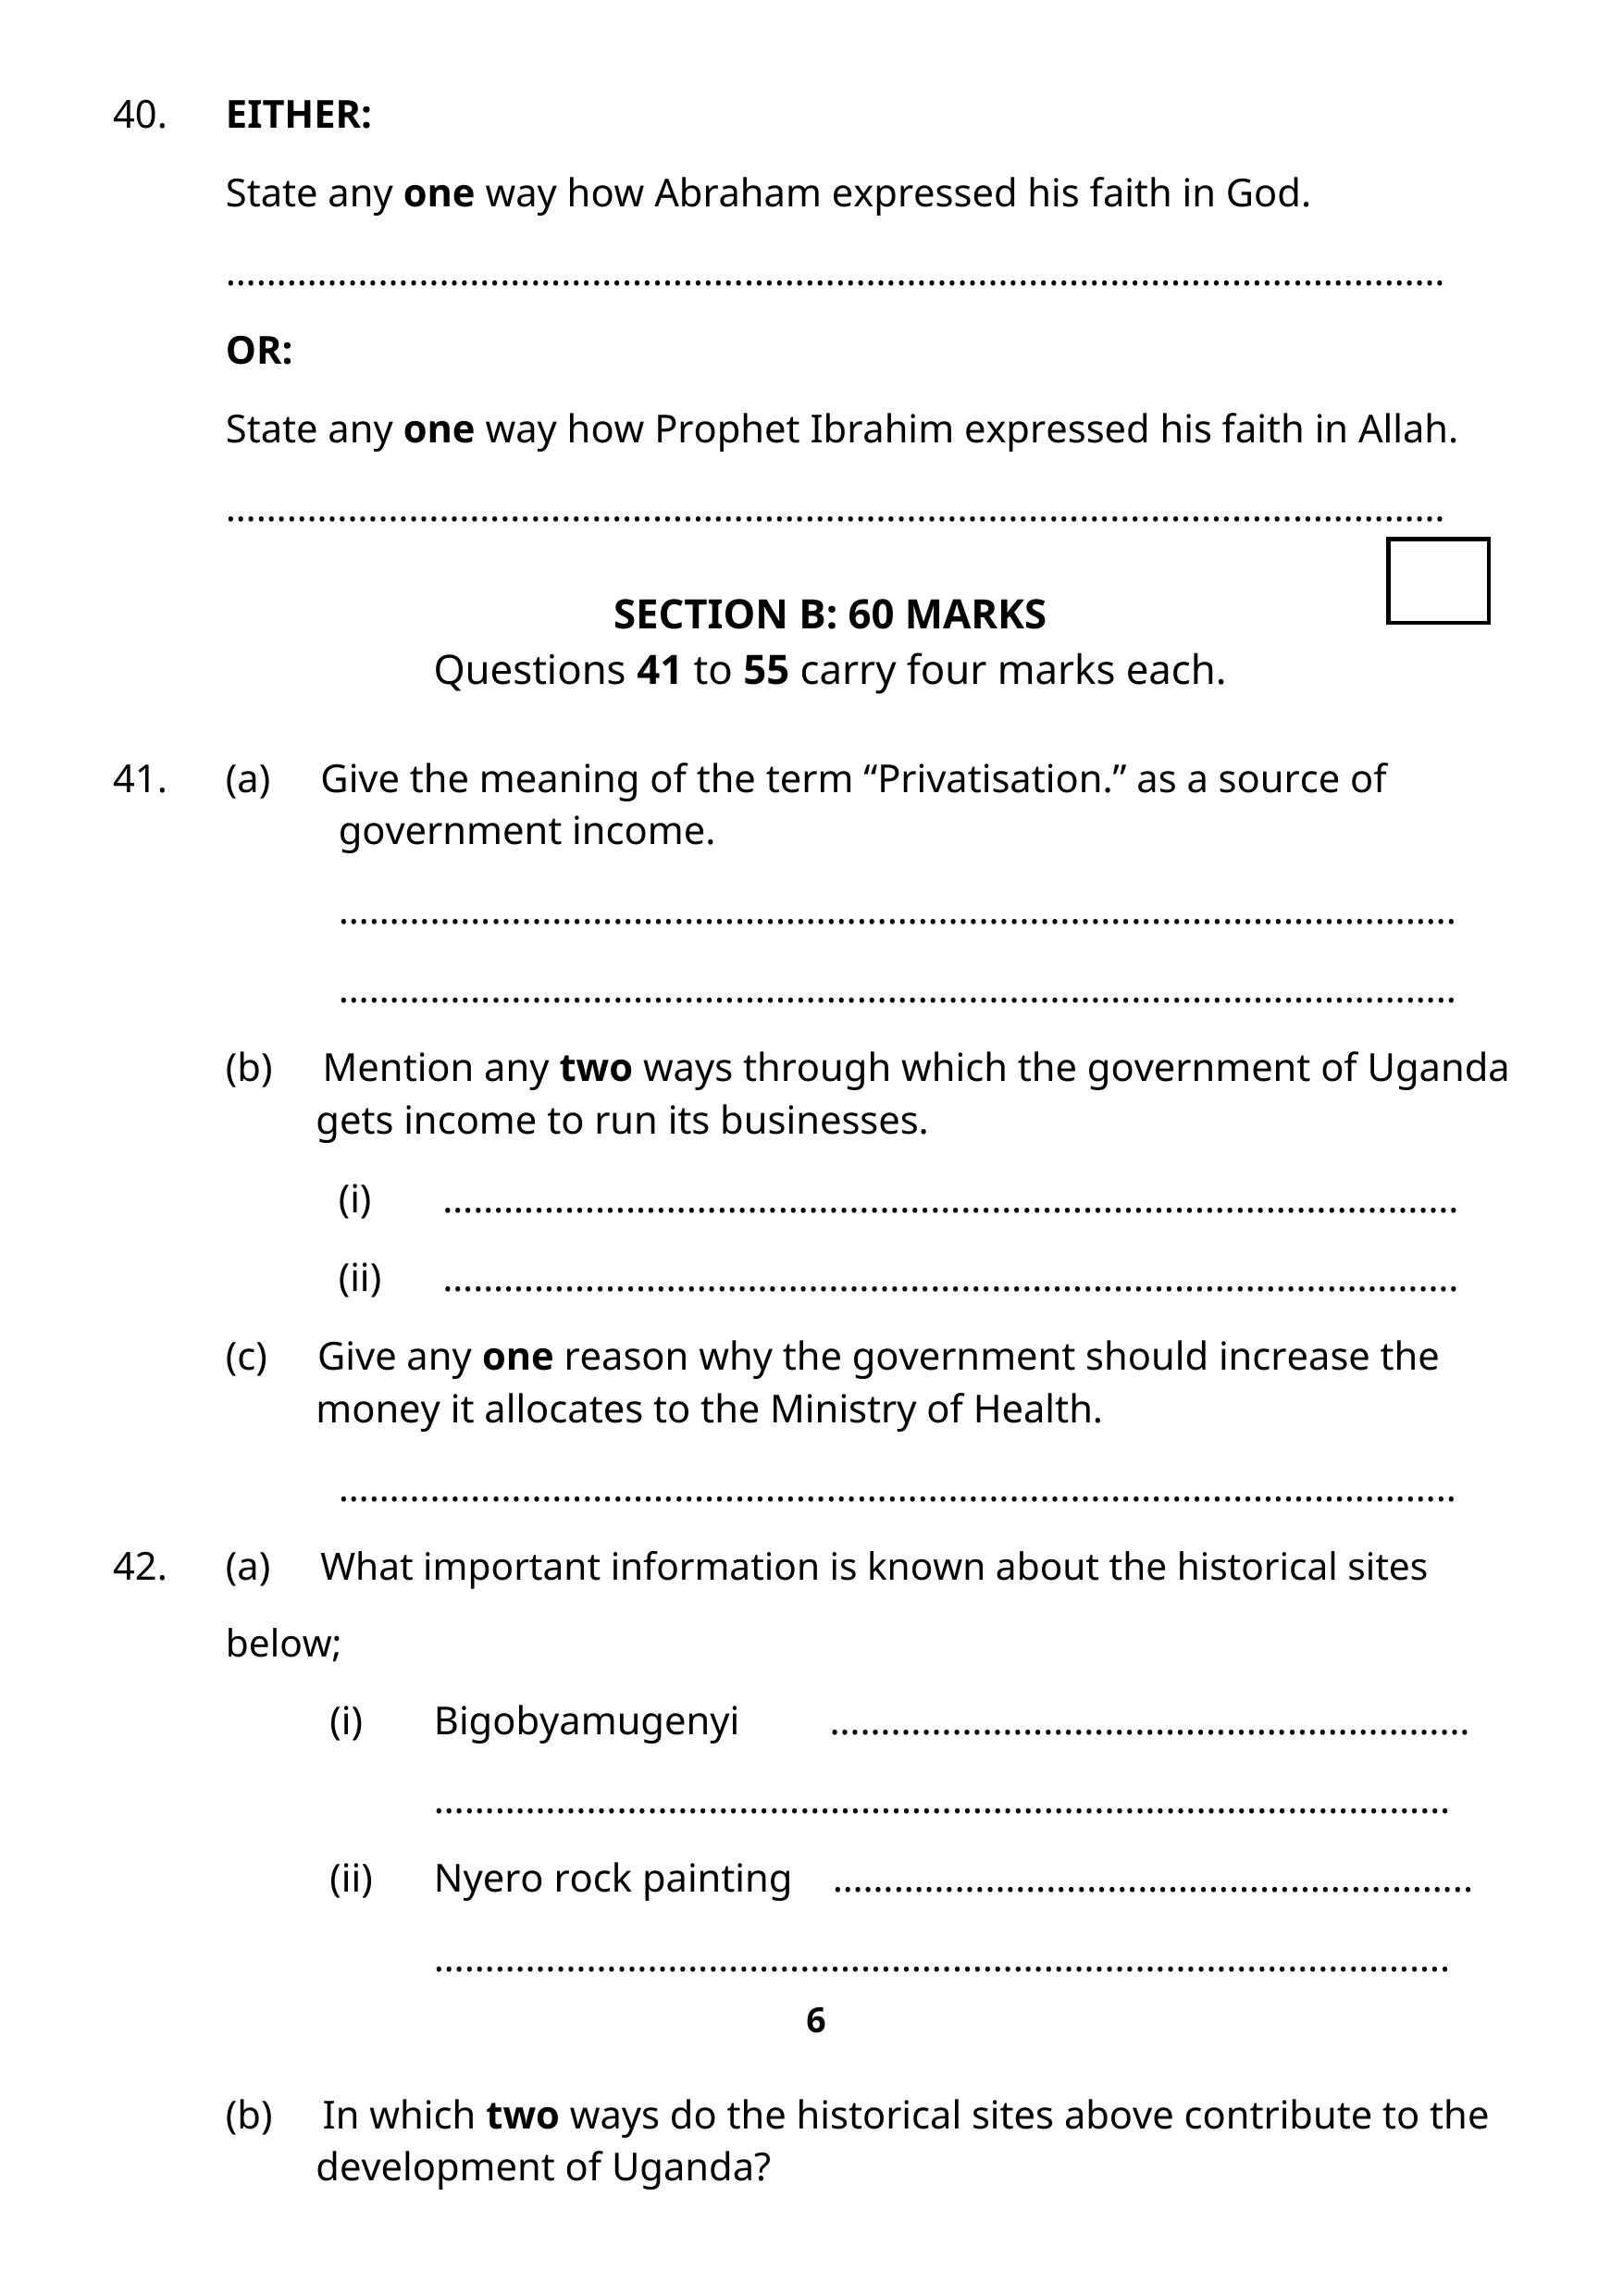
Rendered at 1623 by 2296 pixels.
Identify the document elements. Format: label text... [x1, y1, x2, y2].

list government income. [339, 803, 1530, 856]
list ……………………………………………………………………………………………….. [339, 1460, 1530, 1512]
list Bigobyamugenyi ……………………………………………………… [329, 1694, 1530, 1746]
list ………………………………………………………………………………………………………… [226, 480, 1530, 533]
list ………………………………………………………………………………………. [339, 1172, 1530, 1223]
list (b) Mention any two ways through which the government of Uganda [226, 1040, 1530, 1092]
list (a) Give the meaning of the term “Privatisation.” as a source of [113, 751, 1530, 803]
list development of Uganda? [226, 2140, 1530, 2192]
list Questions 41 to 55 carry four marks each. [130, 640, 1530, 696]
list EITHER: [113, 87, 1530, 140]
list State any one way how Abraham expressed his faith in God. [226, 166, 1530, 218]
list (a) What important information is known about the historical sites below; [113, 1539, 1530, 1668]
list ……………………………………………………………………………………………….. [339, 961, 1530, 1013]
list (c) Give any one reason why the government should increase the [226, 1329, 1530, 1381]
list OR: [226, 323, 1530, 376]
list (b) In which two ways do the historical sites above contribute to the [226, 2088, 1530, 2140]
list gets income to run its businesses. [226, 1092, 1530, 1145]
list ………………………………………………………………………………………. [339, 1250, 1530, 1302]
list ………………………………………………………………………………………. [434, 1930, 1530, 1982]
list money it allocates to the Ministry of Health. [226, 1381, 1530, 1433]
list ………………………………………………………………………………….…… [434, 1772, 1530, 1825]
list SECTION B: 60 MARKS [130, 586, 1530, 640]
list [226, 244, 1530, 297]
list Nyero rock painting ……………………………………………….…….. [329, 1851, 1530, 1904]
list …………………………………………………………………………………………….…. [339, 882, 1530, 935]
list State any one way how Prophet Ibrahim expressed his faith in Allah. [226, 402, 1530, 454]
